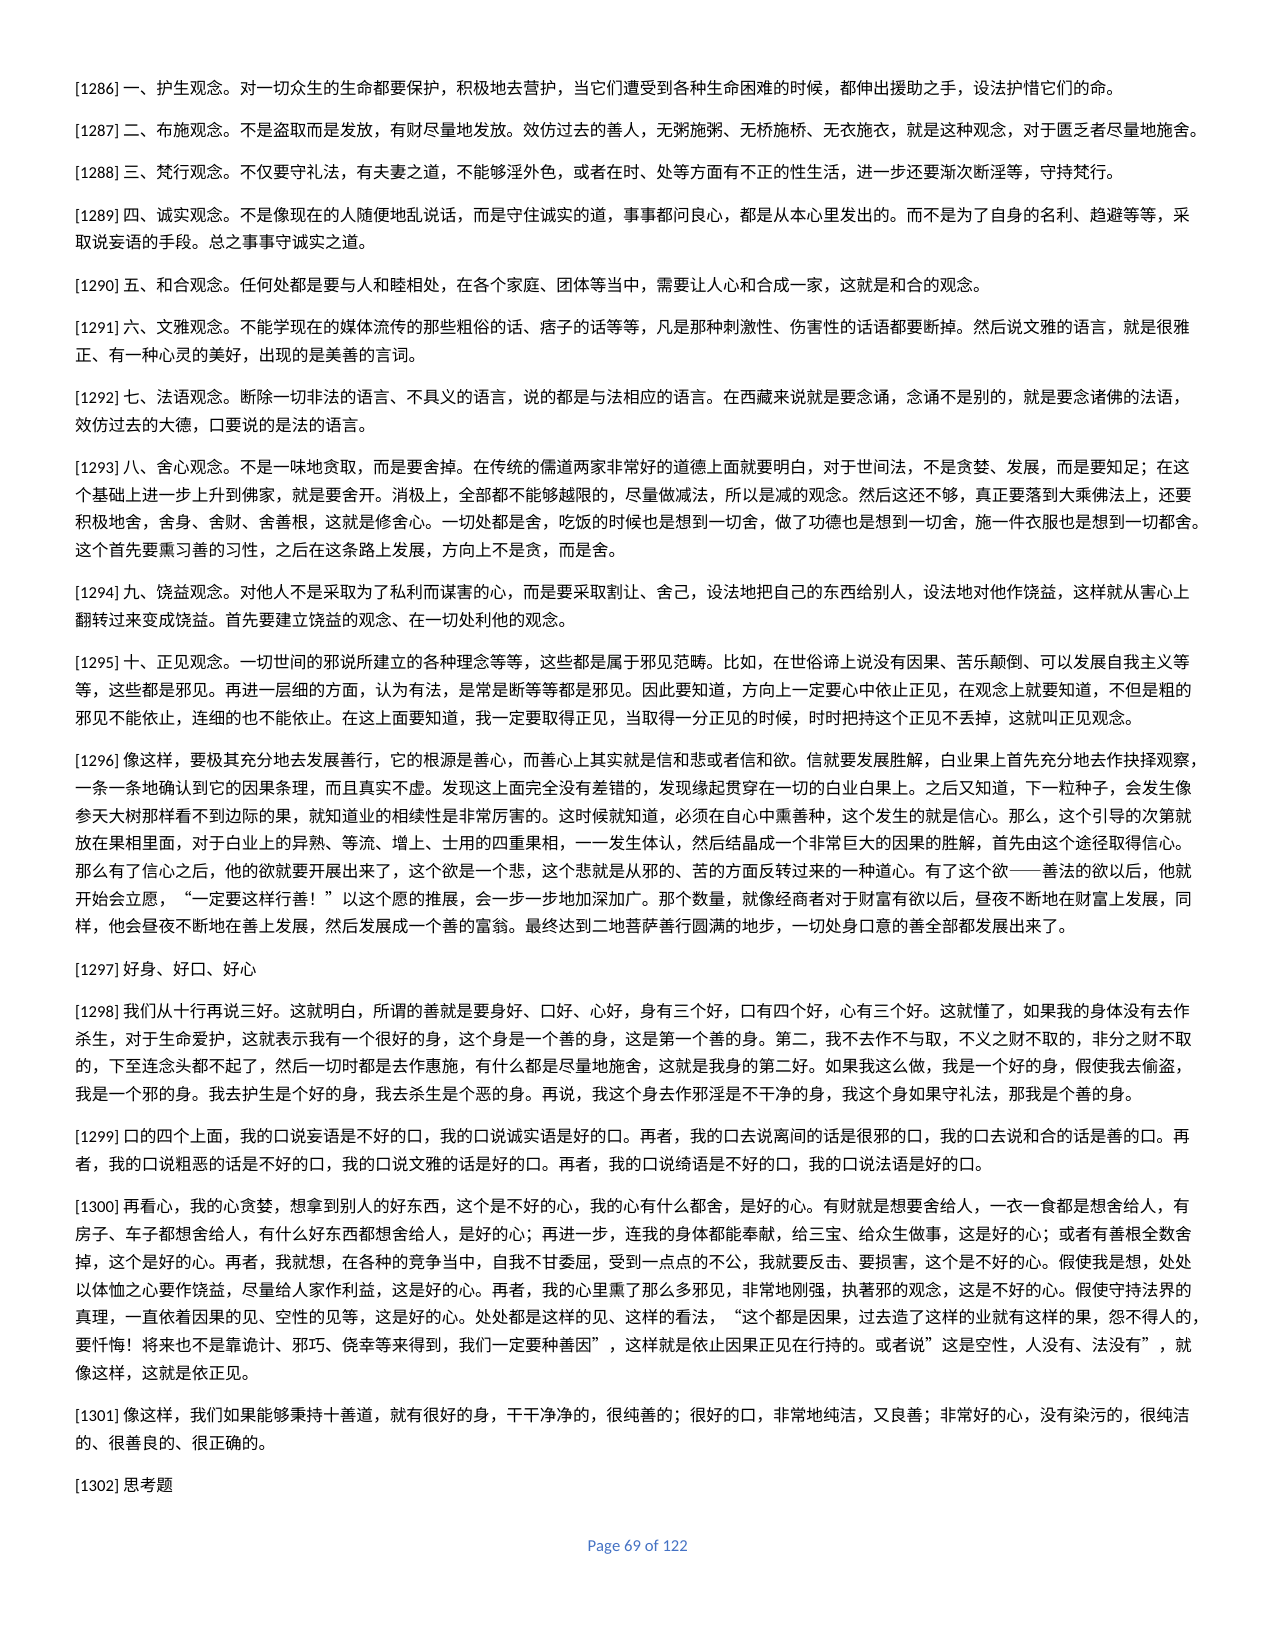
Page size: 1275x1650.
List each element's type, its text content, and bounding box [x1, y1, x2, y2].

text [1288] 三、梵行观念。不仅要守礼法，有夫妻之道，不能够淫外色，或者在时、处等方面有不正的性生活，进一步还要渐次断淫等，守持梵行。 [75, 159, 1200, 184]
text [1301] 像这样，我们如果能够秉持十善道，就有很好的身，干干净净的，很纯善的；很好的口，非常地纯洁，又良善；非常好的心，没有染污的，很纯洁的、很善良的、很正确的。 [75, 1402, 1200, 1454]
text [1302] 思考题 [75, 1472, 1200, 1496]
text [1290] 五、和合观念。任何处都是要与人和睦相处，在各个家庭、团体等当中，需要让人心和合成一家，这就是和合的观念。 [75, 272, 1200, 296]
text [1297] 好身、好口、好心 [75, 956, 1200, 980]
text [1287] 二、布施观念。不是盗取而是发放，有财尽量地发放。效仿过去的善人，无粥施粥、无桥施桥、无衣施衣，就是这种观念，对于匮乏者尽量地施舍。 [75, 117, 1200, 141]
text [1300] 再看心，我的心贪婪，想拿到别人的好东西，这个是不好的心，我的心有什么都舍，是好的心。有财就是想要舍给人，一衣一食都是想舍给人，有房子、车子都想舍给人，有什么好东西都想舍给人，是好的心；再进一步，连我的身体都能奉献，给三宝、给众生做事，这是好的心；或者有善根全数舍掉，这个是好的心。再者，我就想，在各种的竞争当中，自我不甘委屈，受到一点点的不公，我就要反击、要损害，这个是不好的心。假使我是想，处处以体恤之心要作饶益，尽量给人家作利益，这是好的心。再者，我的心里熏了那么多邪见，非常地刚强，执著邪的观念，这是不好的心。假使守持法界的真理，一直依着因果的见、空性的见等，这是好的心。处处都是这样的见、这样的看法，“这个都是因果，过去造了这样的业就有这样的果，怨不得人的，要忏悔！将来也不是靠诡计、邪巧、侥幸等来得到，我们一定要种善因”，这样就是依止因果正见在行持的。或者说”这是空性，人没有、法没有”，就像这样，这就是依正见。 [75, 1193, 1200, 1384]
text [1286] 一、护生观念。对一切众生的生命都要保护，积极地去营护，当它们遭受到各种生命困难的时候，都伸出援助之手，设法护惜它们的命。 [75, 75, 1200, 99]
text [1293] 八、舍心观念。不是一味地贪取，而是要舍掉。在传统的儒道两家非常好的道德上面就要明白，对于世间法，不是贪婪、发展，而是要知足；在这个基础上进一步上升到佛家，就是要舍开。消极上，全部都不能够越限的，尽量做减法，所以是减的观念。然后这还不够，真正要落到大乘佛法上，还要积极地舍，舍身、舍财、舍善根，这就是修舍心。一切处都是舍，吃饭的时候也是想到一切舍，做了功德也是想到一切舍，施一件衣服也是想到一切都舍。这个首先要熏习善的习性，之后在这条路上发展，方向上不是贪，而是舍。 [75, 454, 1200, 561]
text [1299] 口的四个上面，我的口说妄语是不好的口，我的口说诚实语是好的口。再者，我的口去说离间的话是很邪的口，我的口去说和合的话是善的口。再者，我的口说粗恶的话是不好的口，我的口说文雅的话是好的口。再者，我的口说绮语是不好的口，我的口说法语是好的口。 [75, 1123, 1200, 1175]
text [1296] 像这样，要极其充分地去发展善行，它的根源是善心，而善心上其实就是信和悲或者信和欲。信就要发展胜解，白业果上首先充分地去作抉择观察，一条一条地确认到它的因果条理，而且真实不虚。发现这上面完全没有差错的，发现缘起贯穿在一切的白业白果上。之后又知道，下一粒种子，会发生像参天大树那样看不到边际的果，就知道业的相续性是非常厉害的。这时候就知道，必须在自心中熏善种，这个发生的就是信心。那么，这个引导的次第就放在果相里面，对于白业上的异熟、等流、增上、士用的四重果相，一一发生体认，然后结晶成一个非常巨大的因果的胜解，首先由这个途径取得信心。那么有了信心之后，他的欲就要开展出来了，这个欲是一个悲，这个悲就是从邪的、苦的方面反转过来的一种道心。有了这个欲——善法的欲以后，他就开始会立愿，“一定要这样行善！”以这个愿的推展，会一步一步地加深加广。那个数量，就像经商者对于财富有欲以后，昼夜不断地在财富上发展，同样，他会昼夜不断地在善上发展，然后发展成一个善的富翁。最终达到二地菩萨善行圆满的地步，一切处身口意的善全部都发展出来了。 [75, 747, 1200, 938]
text [1294] 九、饶益观念。对他人不是采取为了私利而谋害的心，而是要采取割让、舍己，设法地把自己的东西给别人，设法地对他作饶益，这样就从害心上翻转过来变成饶益。首先要建立饶益的观念、在一切处利他的观念。 [75, 579, 1200, 631]
text [1292] 七、法语观念。断除一切非法的语言、不具义的语言，说的都是与法相应的语言。在西藏来说就是要念诵，念诵不是别的，就是要念诸佛的法语，效仿过去的大德，口要说的是法的语言。 [75, 384, 1200, 436]
text [1298] 我们从十行再说三好。这就明白，所谓的善就是要身好、口好、心好，身有三个好，口有四个好，心有三个好。这就懂了，如果我的身体没有去作杀生，对于生命爱护，这就表示我有一个很好的身，这个身是一个善的身，这是第一个善的身。第二，我不去作不与取，不义之财不取的，非分之财不取的，下至连念头都不起了，然后一切时都是去作惠施，有什么都是尽量地施舍，这就是我身的第二好。如果我这么做，我是一个好的身，假使我去偷盗，我是一个邪的身。我去护生是个好的身，我去杀生是个恶的身。再说，我这个身去作邪淫是不干净的身，我这个身如果守礼法，那我是个善的身。 [75, 998, 1200, 1105]
text [1291] 六、文雅观念。不能学现在的媒体流传的那些粗俗的话、痞子的话等等，凡是那种刺激性、伤害性的话语都要断掉。然后说文雅的语言，就是很雅正、有一种心灵的美好，出现的是美善的言词。 [75, 314, 1200, 366]
text [1295] 十、正见观念。一切世间的邪说所建立的各种理念等等，这些都是属于邪见范畴。比如，在世俗谛上说没有因果、苦乐颠倒、可以发展自我主义等等，这些都是邪见。再进一层细的方面，认为有法，是常是断等等都是邪见。因此要知道，方向上一定要心中依止正见，在观念上就要知道，不但是粗的邪见不能依止，连细的也不能依止。在这上面要知道，我一定要取得正见，当取得一分正见的时候，时时把持这个正见不丢掉，这就叫正见观念。 [75, 649, 1200, 729]
text [1289] 四、诚实观念。不是像现在的人随便地乱说话，而是守住诚实的道，事事都问良心，都是从本心里发出的。而不是为了自身的名利、趋避等等，采取说妄语的手段。总之事事守诚实之道。 [75, 202, 1200, 254]
